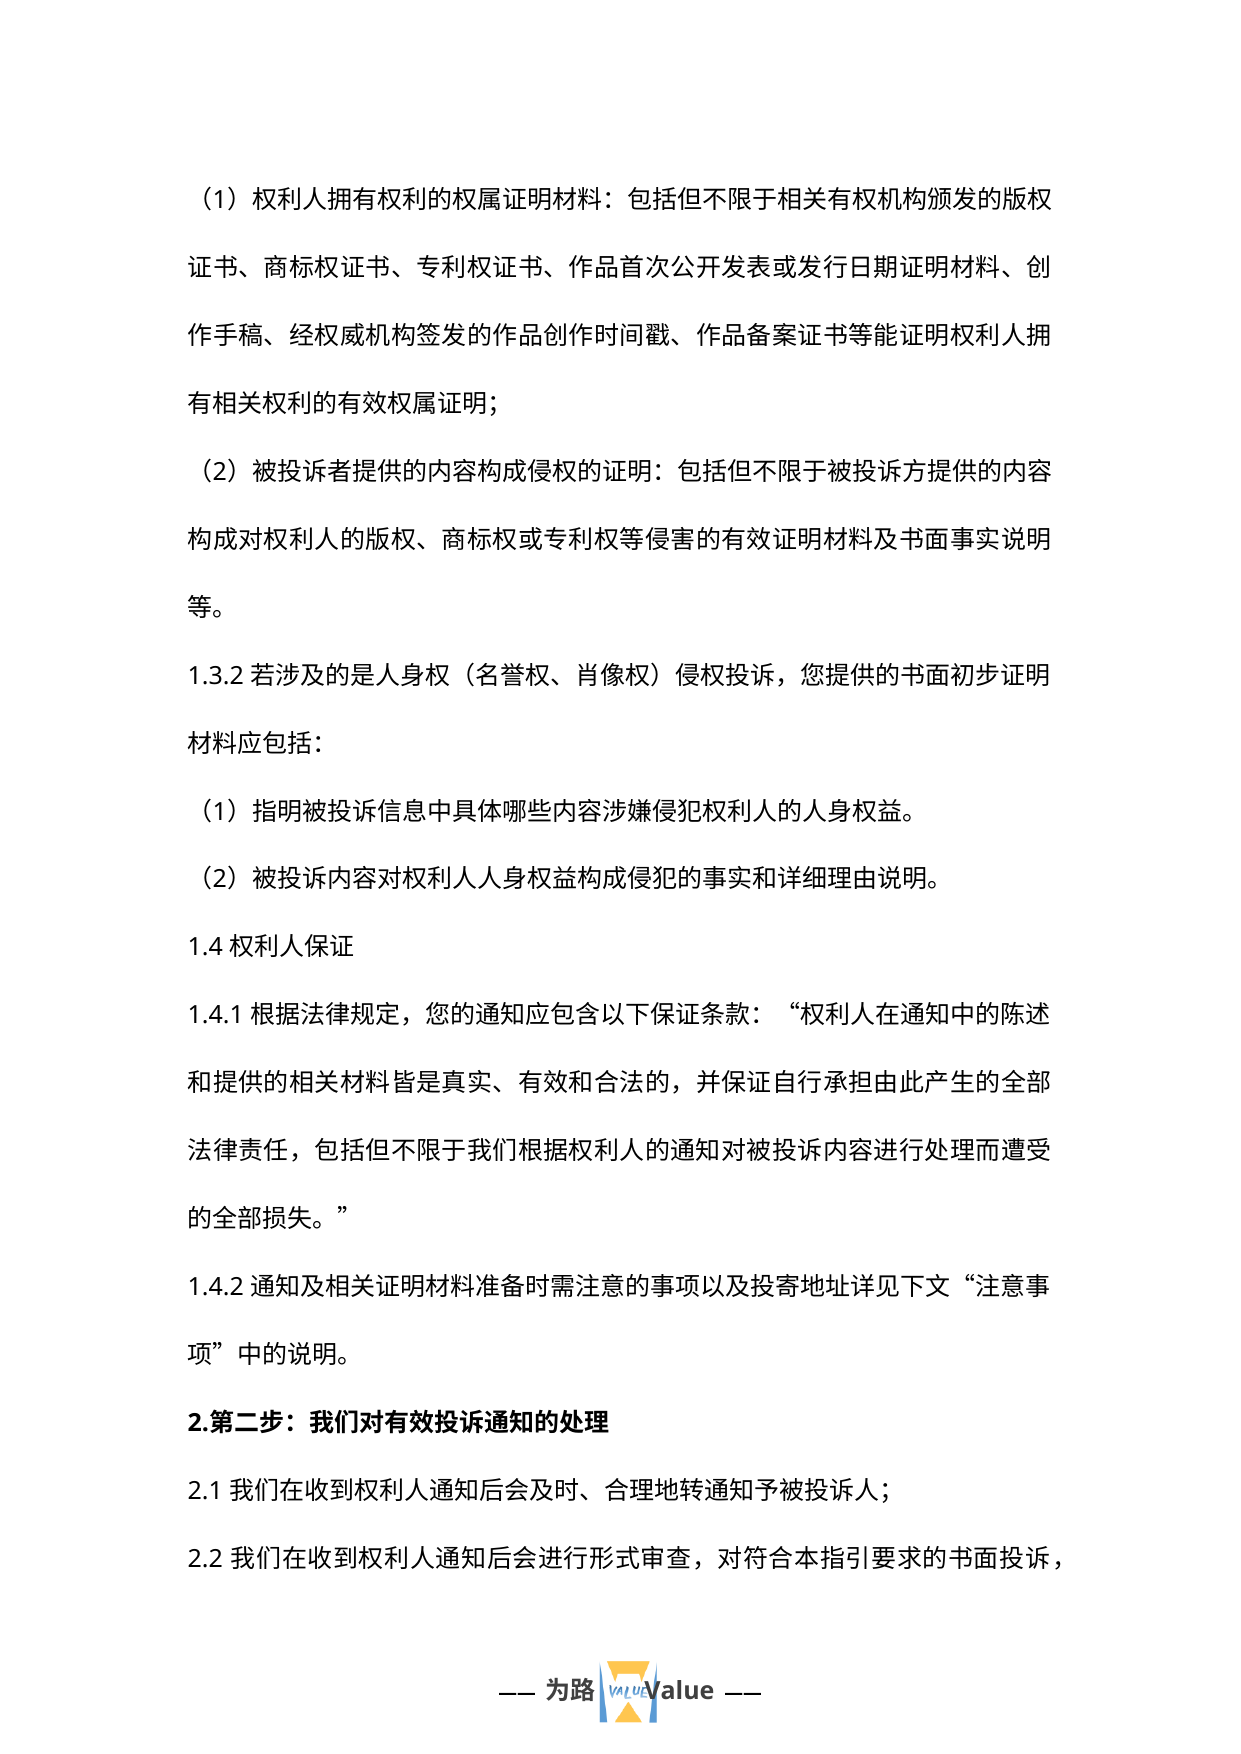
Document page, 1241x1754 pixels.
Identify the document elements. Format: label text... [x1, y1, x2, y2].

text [187, 1522, 1053, 1590]
text （2）被投诉内容对权利人人身权益构成侵犯的事实和详细理由说明。 [187, 843, 1053, 911]
text 2.1 我们在收到权利人通知后会及时、合理地转通知予被投诉人； [187, 1454, 1053, 1522]
text 2.第二步：我们对有效投诉通知的处理 [187, 1386, 1053, 1454]
picture [593, 1657, 662, 1727]
text （2）被投诉者提供的内容构成侵权的证明：包括但不限于被投诉方提供的内容构成对权利人的版权、商标权或专利权等侵害的有效证明材料及书面事实说明等。 [187, 436, 1053, 639]
text （1）指明被投诉信息中具体哪些内容涉嫌侵犯权利人的人身权益。 [187, 775, 1053, 843]
text 1.4.1 根据法律规定，您的通知应包含以下保证条款：“权利人在通知中的陈述和提供的相关材料皆是真实、有效和合法的，并保证自行承担由此产生的全部法律责任，包括但不限于我们根据权利人的通知对被投诉内容进行处理而遭受的全部损失。” [187, 979, 1053, 1251]
text 1.4.2 通知及相关证明材料准备时需注意的事项以及投寄地址详见下文“注意事项”中的说明。 [187, 1251, 1053, 1386]
text 1.4 权利人保证 [187, 911, 1053, 979]
text （1）权利人拥有权利的权属证明材料：包括但不限于相关有权机构颁发的版权证书、商标权证书、专利权证书、作品首次公开发表或发行日期证明材料、创作手稿、经权威机构签发的作品创作时间戳、作品备案证书等能证明权利人拥有相关权利的有效权属证明； [187, 164, 1053, 436]
text 1.3.2 若涉及的是人身权（名誉权、肖像权）侵权投诉，您提供的书面初步证明材料应包括： [187, 639, 1053, 775]
